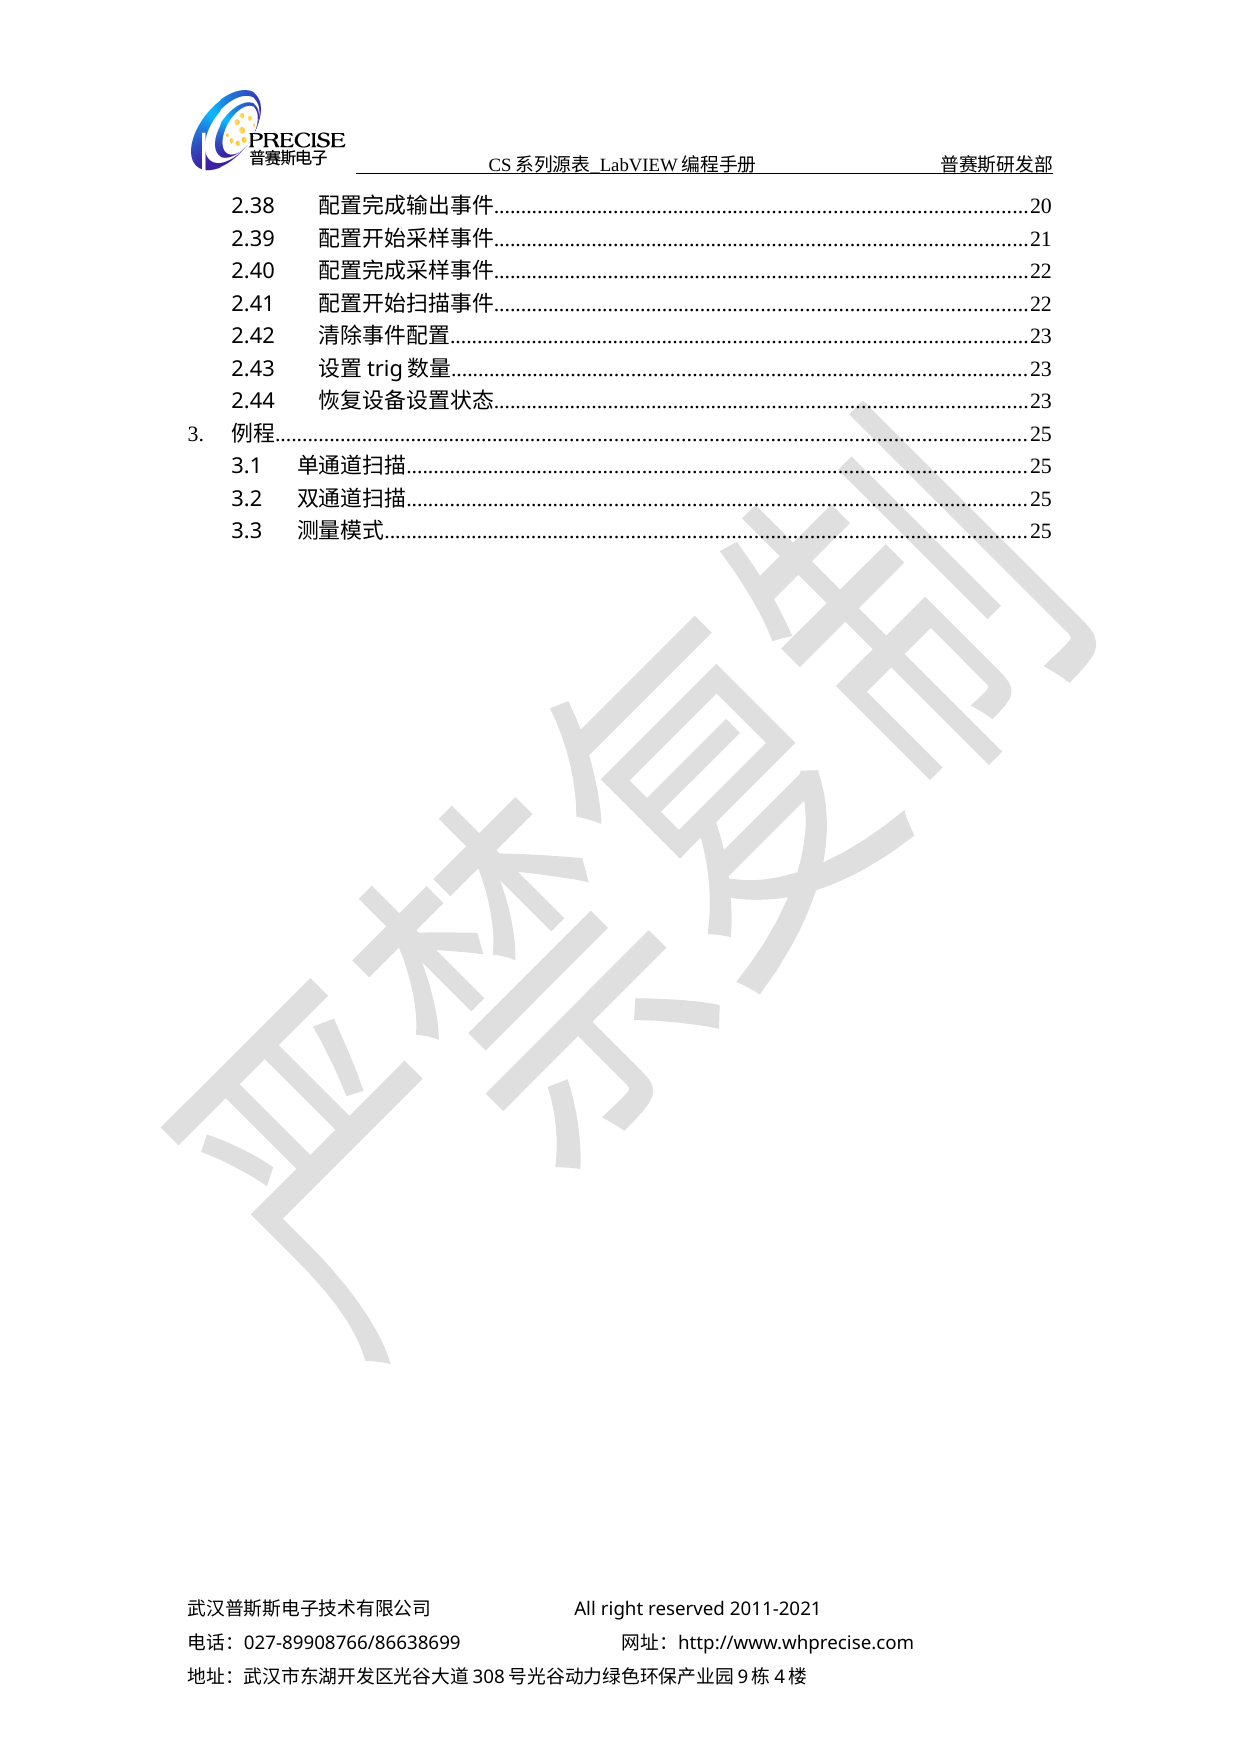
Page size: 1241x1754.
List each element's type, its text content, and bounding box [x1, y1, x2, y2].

text 2.41 配置开始扫描事件 22 [231, 285, 1053, 318]
text 2.42 清除事件配置 23 [231, 318, 1053, 350]
text 3.3 测量模式 25 [231, 513, 1053, 545]
text 2.43 设置trig数量 23 [231, 350, 1053, 383]
text 3.1 单通道扫描 25 [231, 448, 1053, 480]
picture [187, 88, 356, 172]
text 2.40 配置完成采样事件 22 [231, 253, 1053, 285]
text 3. 例程 25 [187, 415, 1053, 448]
text 2.38 配置完成输出事件 20 [231, 188, 1053, 220]
text 2.44 恢复设备设置状态 23 [231, 383, 1053, 415]
text 3.2 双通道扫描 25 [231, 480, 1053, 513]
text 2.39 配置开始采样事件 21 [231, 220, 1053, 253]
